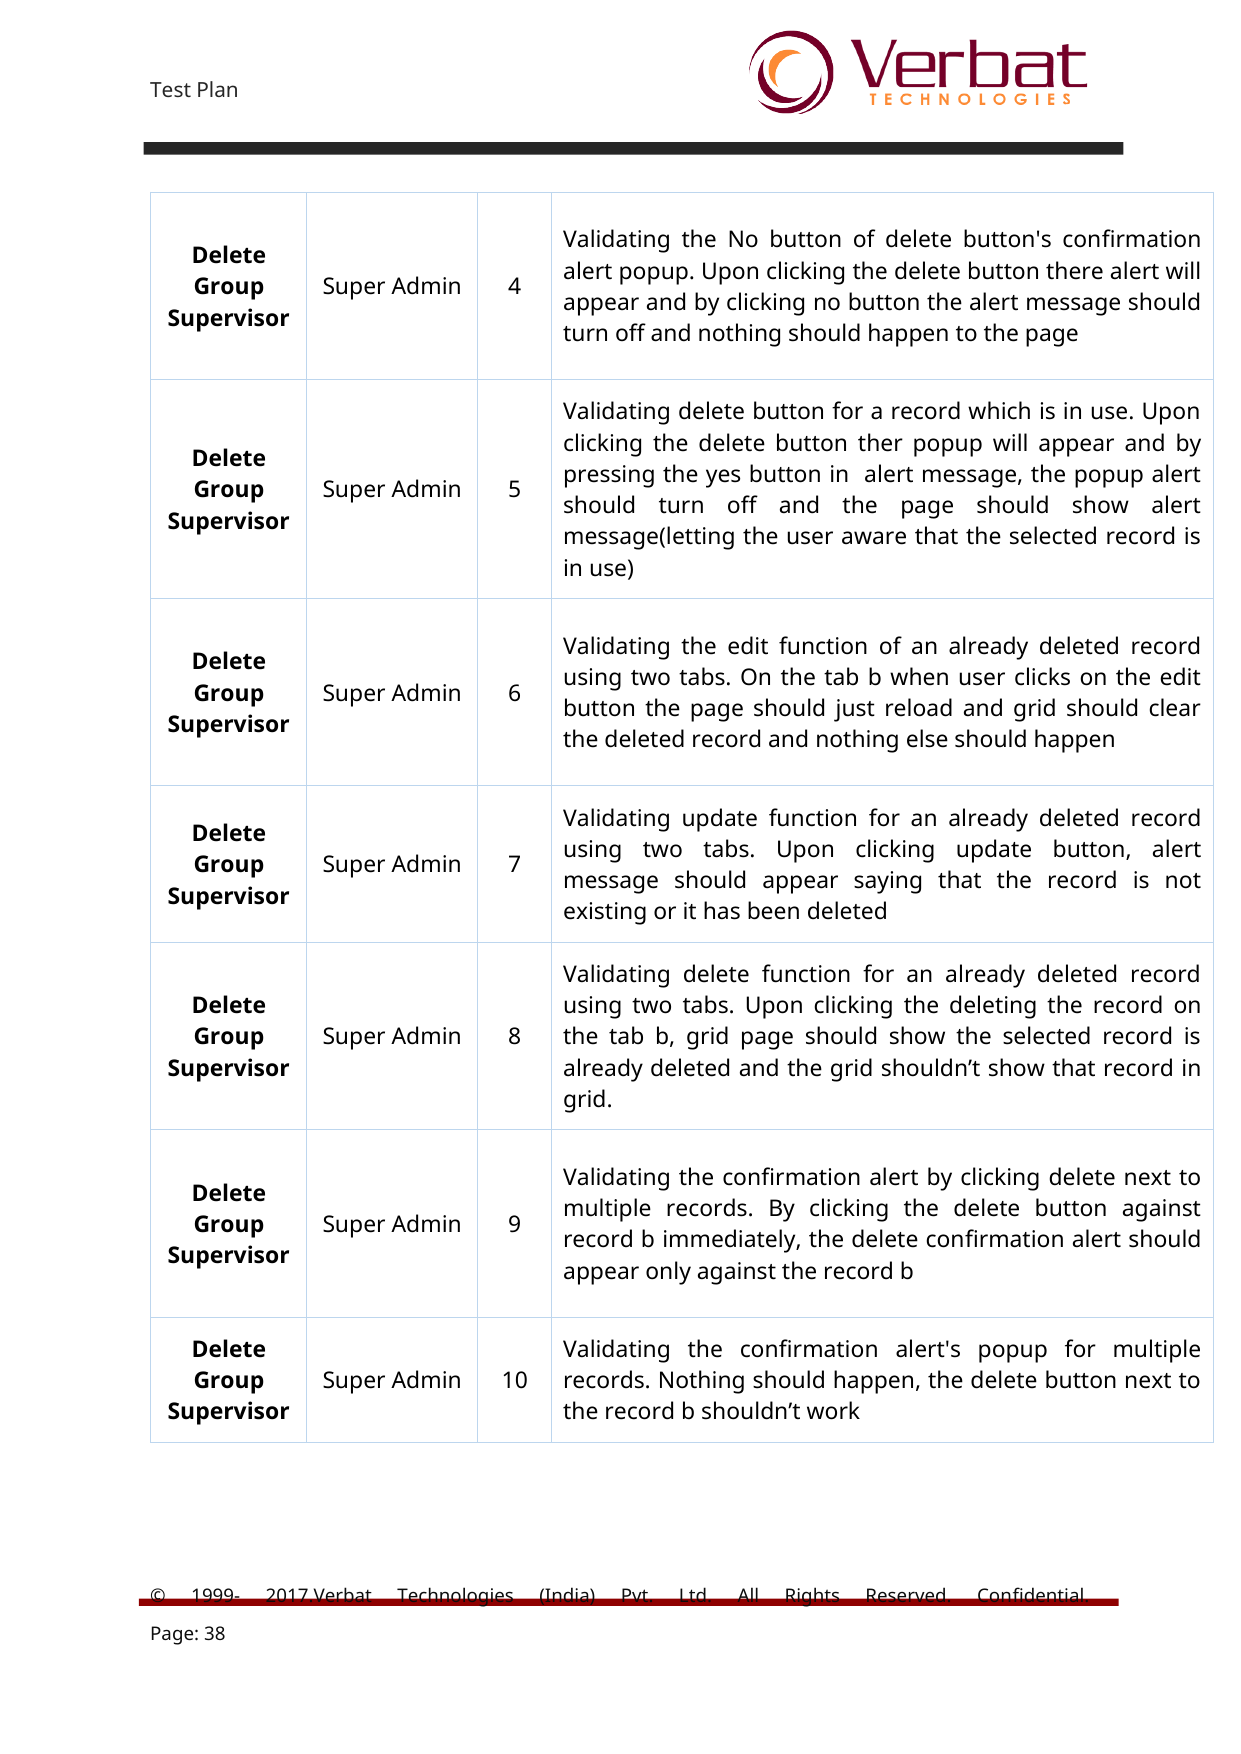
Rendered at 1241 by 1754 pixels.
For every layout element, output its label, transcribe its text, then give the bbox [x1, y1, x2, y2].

table_cell Validating the confirmation alert by clicking delete next to multiple records. By clicking the delete button against record b immediately, the delete confirmation alert should appear only against the record b [552, 1130, 1213, 1317]
table_cell Validating delete button for a record which is in use. Upon clicking the delete button ther popup will appear and by pressing the yes button in alert message, the popup alert should turn off and the page should show alert message(letting the user aware that the selected record is in use) [552, 380, 1213, 598]
table_cell Validating the confirmation alert's popup for multiple records. Nothing should happen, the delete button next to the record b shouldn’t work [552, 1318, 1213, 1442]
table_cell Delete Group Supervisor [151, 1130, 306, 1317]
table_cell Super Admin [307, 786, 477, 942]
table_cell Super Admin [307, 943, 477, 1129]
table_cell Super Admin [307, 380, 477, 598]
table_cell 7 [478, 786, 551, 942]
picture [745, 26, 1089, 114]
table_cell Validating delete function for an already deleted record using two tabs. Upon clicking the deleting the record on the tab b, grid page should show the selected record is already deleted and the grid shouldn’t show that record in grid. [552, 943, 1213, 1129]
table_cell Validating the edit function of an already deleted record using two tabs. On the tab b when user clicks on the edit button the page should just reload and grid should clear the deleted record and nothing else should happen [552, 599, 1213, 785]
table_cell Delete Group Supervisor [151, 599, 306, 785]
table_cell Delete Group Supervisor [151, 786, 306, 942]
table_cell 9 [478, 1130, 551, 1317]
table_cell Super Admin [307, 1130, 477, 1317]
table_cell Super Admin [307, 193, 477, 379]
table_cell Delete Group Supervisor [151, 380, 306, 598]
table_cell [151, 193, 306, 379]
table_cell 5 [478, 380, 551, 598]
table_cell Validating update function for an already deleted record using two tabs. Upon clicking update button, alert message should appear saying that the record is not existing or it has been deleted [552, 786, 1213, 942]
table_cell Super Admin [307, 1318, 477, 1442]
table_cell 6 [478, 599, 551, 785]
table_cell 8 [478, 943, 551, 1129]
table_cell Validating the No button of delete button's confirmation alert popup. Upon clicking the delete button there alert will appear and by clicking no button the alert message should turn off and nothing should happen to the page [552, 193, 1213, 379]
table_cell 10 [478, 1318, 551, 1442]
table_cell Super Admin [307, 599, 477, 785]
table_cell Delete Group Supervisor [151, 943, 306, 1129]
table_cell 4 [478, 193, 551, 379]
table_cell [151, 1318, 306, 1442]
